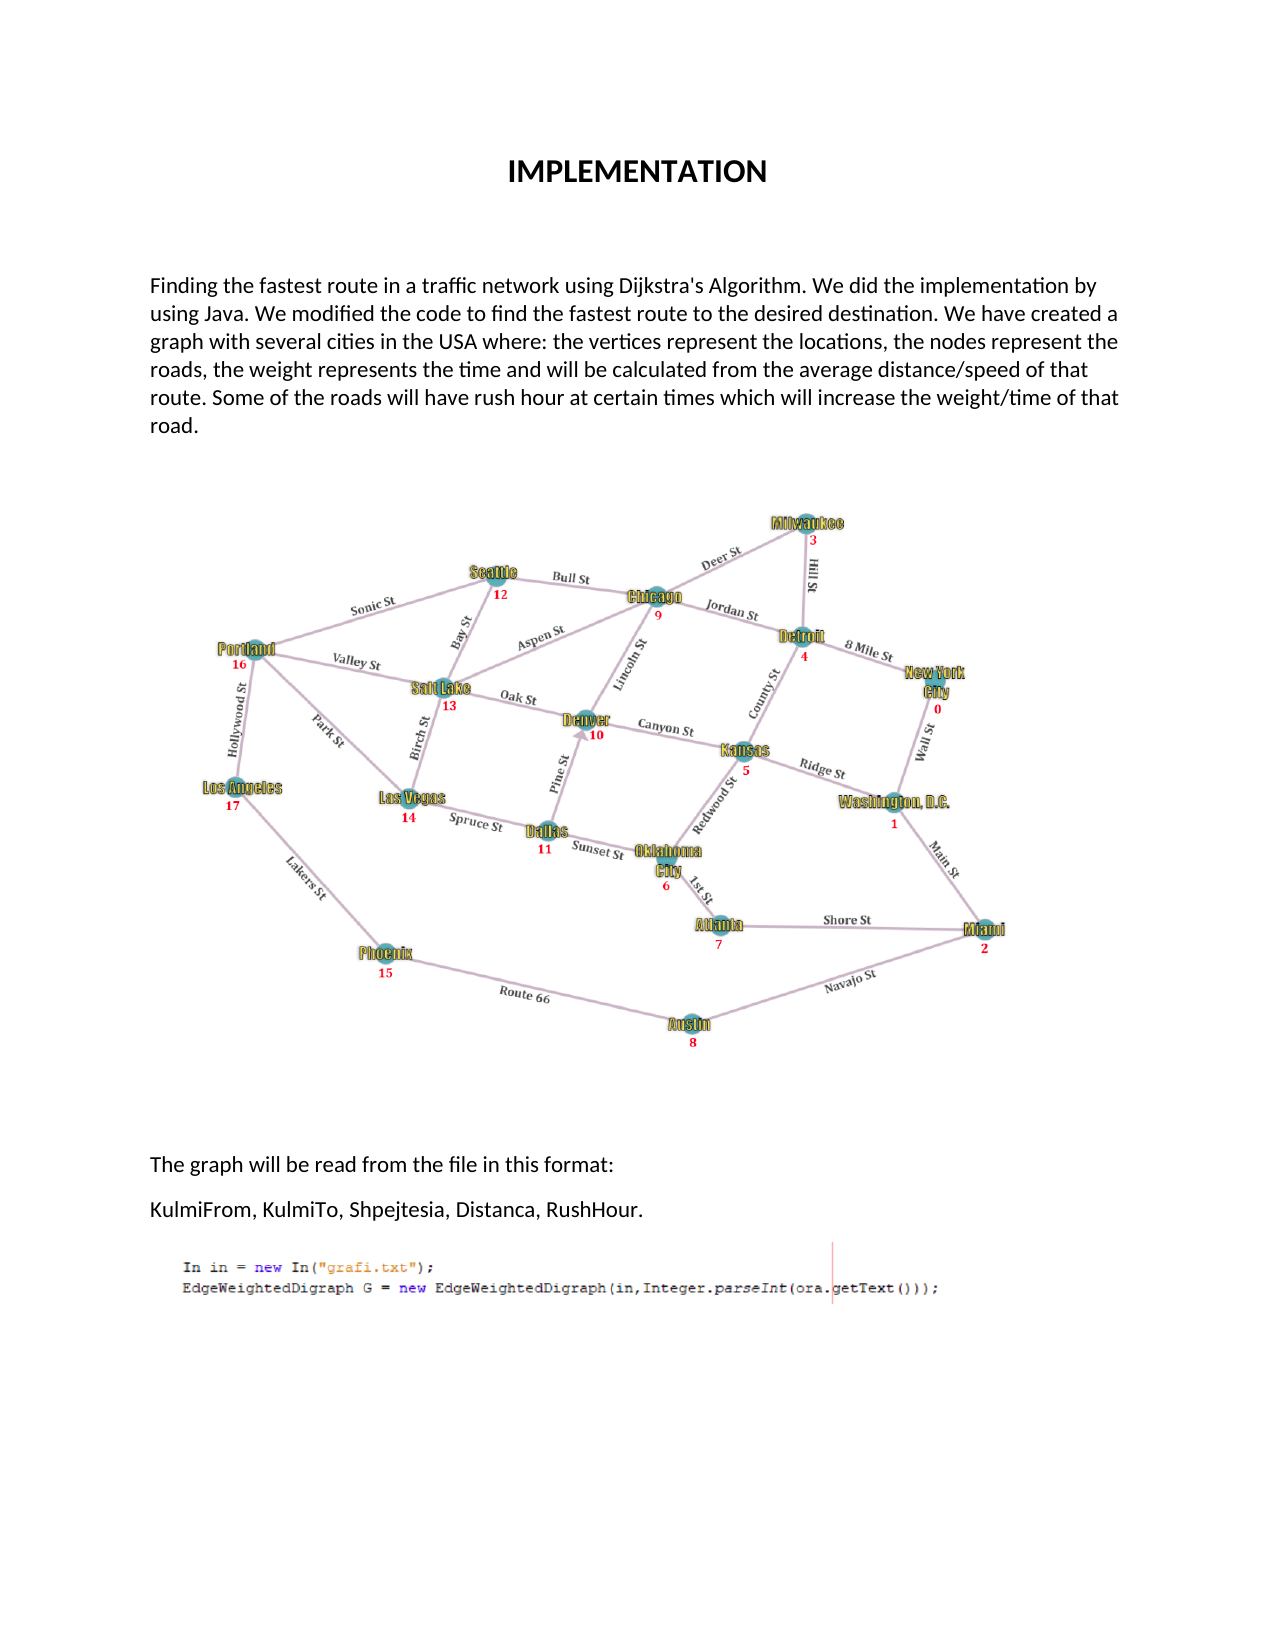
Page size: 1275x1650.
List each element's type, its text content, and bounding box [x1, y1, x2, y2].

text Finding the fastest route in a traffic network using Dijkstra's Algorithm. We did the implementation by using Java. We modified the code to find the fastest route to the desired destination. We have created a graph with several cities in the USA where: the vertices represent the locations, the nodes represent the roads, the weight represents the time and will be calculated from the average distance/speed of that route. Some of the roads will have rush hour at certain times which will increase the weight/time of that road. [150, 271, 1125, 439]
text IMPLEMENTATION [150, 150, 1125, 191]
text The graph will be read from the file in this format: [150, 1151, 1125, 1178]
text KulmiFrom, KulmiTo, Shpejtesia, Distanca, RushHour. [150, 1195, 1125, 1223]
picture [150, 1240, 969, 1336]
picture [150, 456, 1125, 1090]
